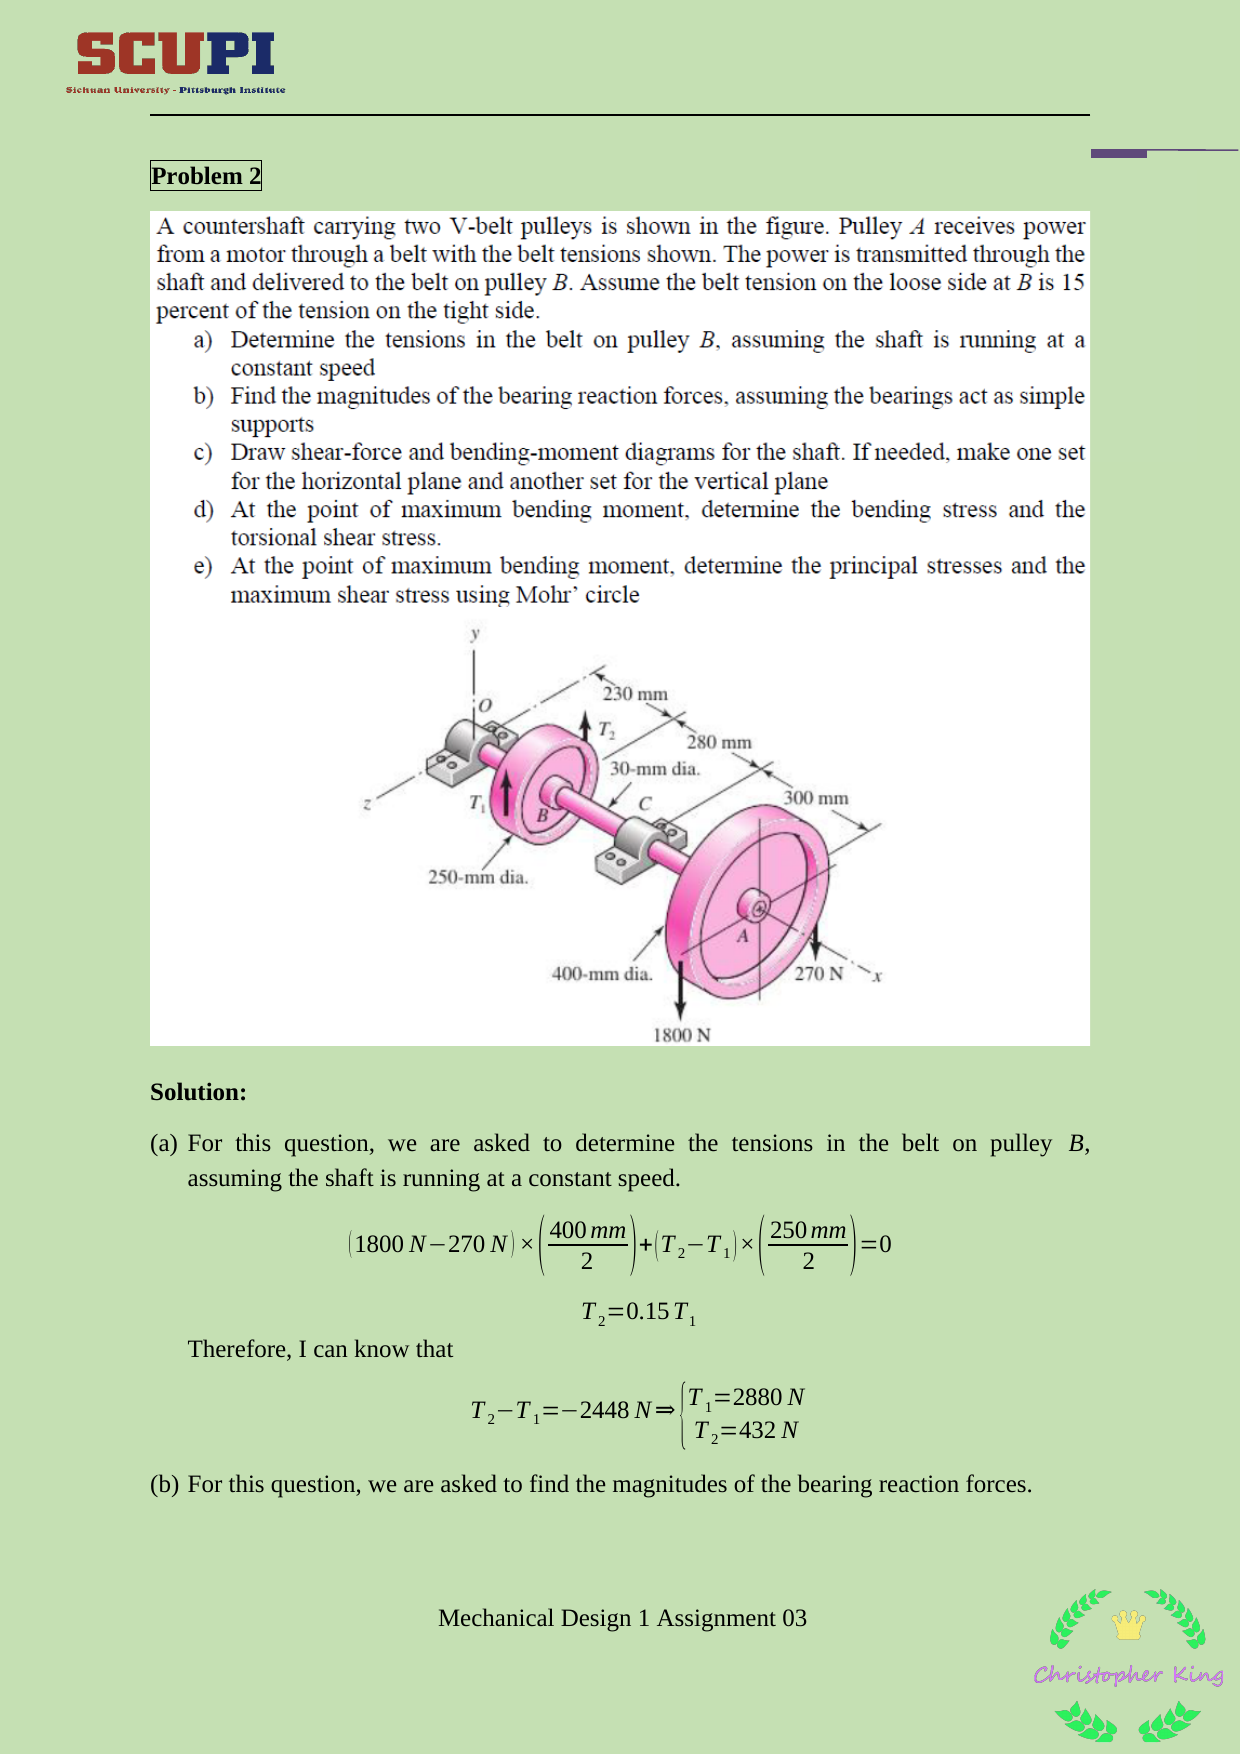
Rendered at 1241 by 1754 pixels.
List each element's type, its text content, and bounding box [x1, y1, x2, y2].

list Therefore, I can know that [187, 1332, 1090, 1365]
text Problem 2 [150, 159, 1090, 192]
picture [61, 26, 292, 98]
picture [1024, 1579, 1234, 1754]
text Solution: [150, 1075, 1090, 1108]
list For this question, we are asked to determine the tensions in the belt on pulley , assuming the shaft is running at a constant speed. [150, 1127, 1090, 1194]
list For this question, we are asked to find the magnitudes of the bearing reaction forces. [150, 1467, 1090, 1499]
